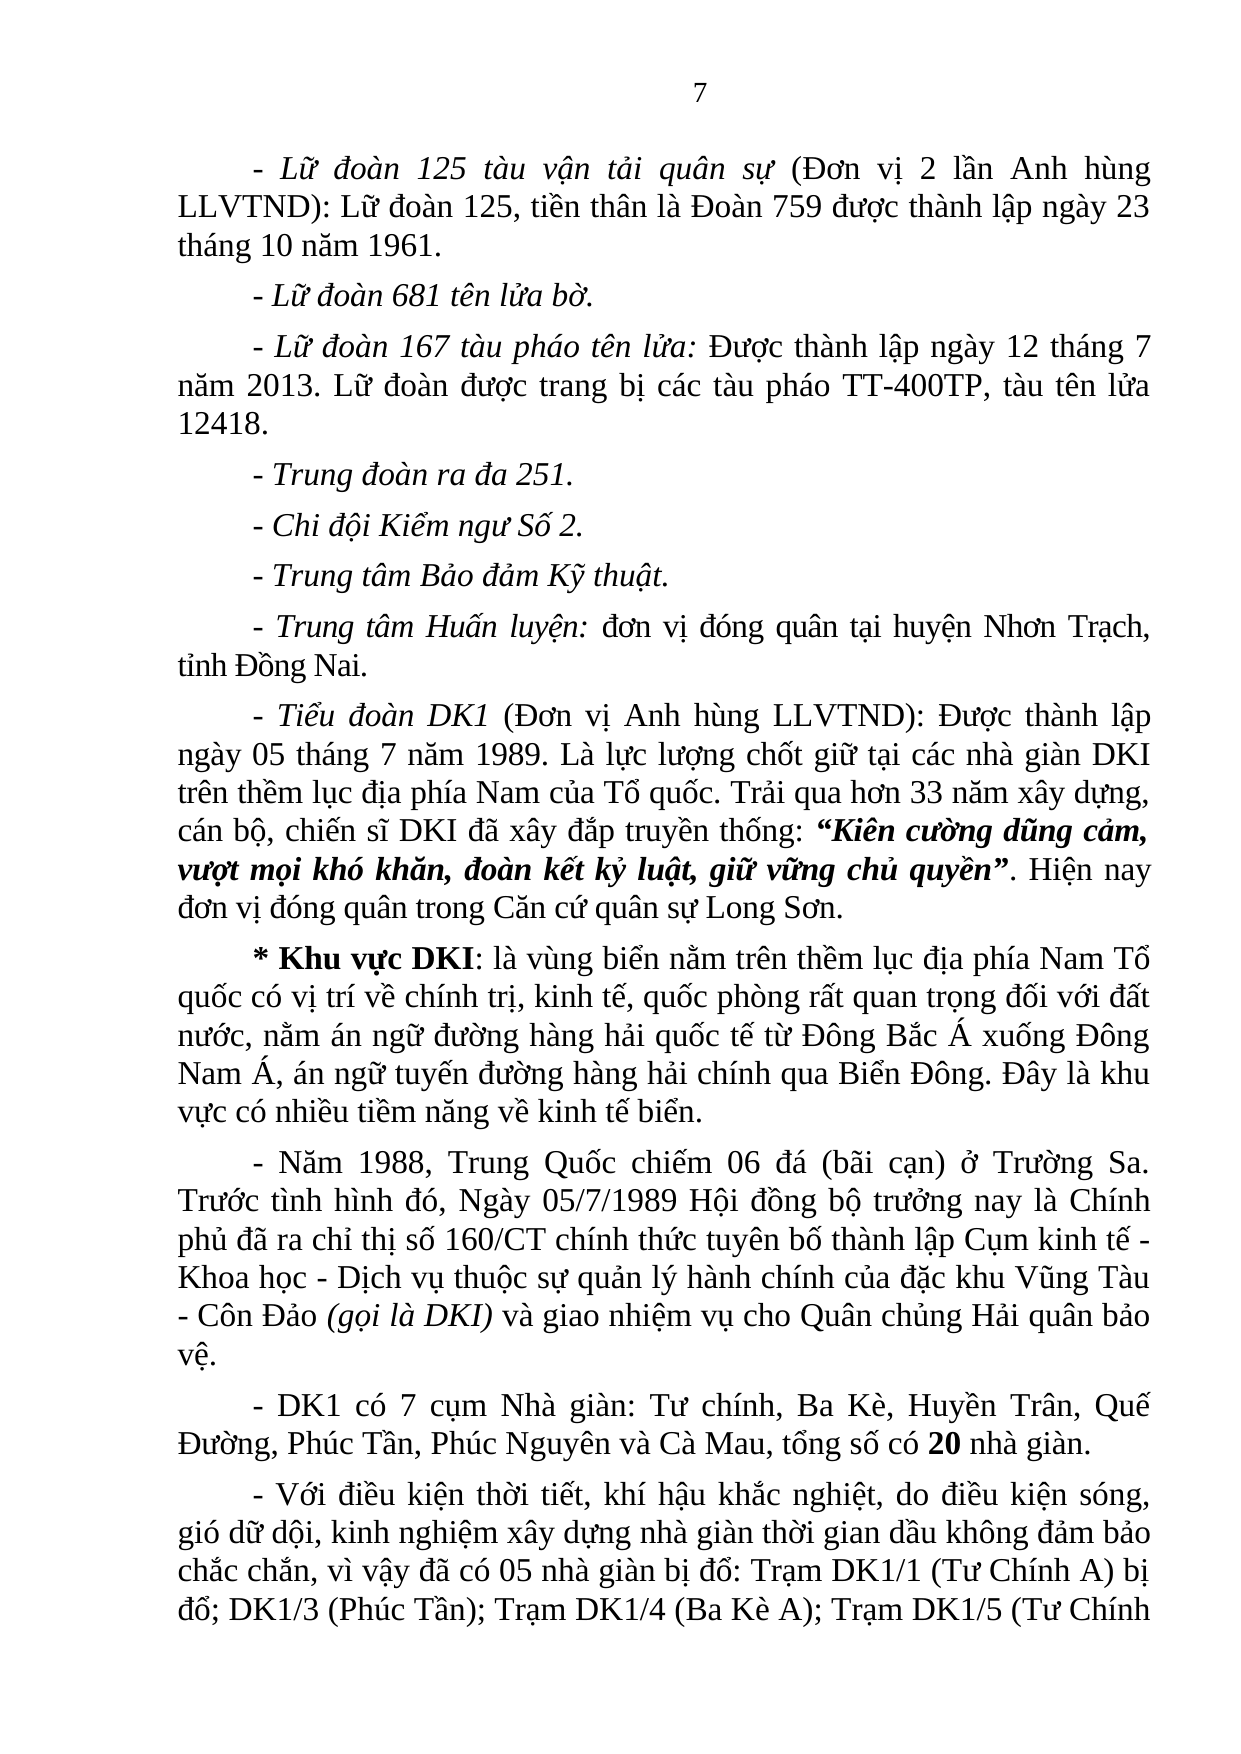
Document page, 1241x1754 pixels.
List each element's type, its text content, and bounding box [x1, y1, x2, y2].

text * Khu vực DKI: là vùng biển nằm trên thềm lục địa phía Nam Tổ quốc có vị trí về chính trị, kinh tế, quốc phòng rất quan trọng đối với đất nước, nằm án ngữ đường hàng hải quốc tế từ Đông Bắc Á xuống Đông Nam Á, án ngữ tuyến đường hàng hải chính qua Biển Đông. Đây là khu vực có nhiều tiềm năng về kinh tế biển. [177, 938, 1152, 1130]
text - Lữ đoàn 167 tàu pháo tên lửa: Được thành lập ngày 12 tháng 7 năm 2013. Lữ đoàn được trang bị các tàu pháo TT-400TP, tàu tên lửa 12418. [177, 327, 1152, 442]
text - Lữ đoàn 125 tàu vận tải quân sự (Đơn vị 2 lần Anh hùng LLVTND): Lữ đoàn 125, tiền thân là Đoàn 759 được thành lập ngày 23 tháng 10 năm 1961. [177, 148, 1152, 263]
text - Năm 1988, Trung Quốc chiếm 06 đá (bãi cạn) ở Trường Sa. Trước tình hình đó, Ngày 05/7/1989 Hội đồng bộ trưởng nay là Chính phủ đã ra chỉ thị số 160/CT chính thức tuyên bố thành lập Cụm kinh tế - Khoa học - Dịch vụ thuộc sự quản lý hành chính của đặc khu Vũng Tàu - Côn Đảo (gọi là DKI) và giao nhiệm vụ cho Quân chủng Hải quân bảo vệ. [177, 1142, 1152, 1372]
text - DK1 có 7 cụm Nhà giàn: Tư chính, Ba Kè, Huyền Trân, Quế Đường, Phúc Tần, Phúc Nguyên và Cà Mau, tổng số có 20 nhà giàn. [177, 1385, 1152, 1462]
text - Trung tâm Huấn luyện: đơn vị đóng quân tại huyện Nhơn Trạch, tỉnh Đồng Nai. [177, 607, 1152, 683]
text - Chi đội Kiểm ngư Số 2. [177, 505, 1152, 543]
text - Tiểu đoàn DK1 (Đơn vị Anh hùng LLVTND): Được thành lập ngày 05 tháng 7 năm 1989. Là lực lượng chốt giữ tại các nhà giàn DKI trên thềm lục địa phía Nam của Tổ quốc. Trải qua hơn 33 năm xây dựng, cán bộ, chiến sĩ DKI đã xây đắp truyền thống: “Kiên cường dũng cảm, vượt mọi khó khăn, đoàn kết kỷ luật, giữ vững chủ quyền”. Hiện nay đơn vị đóng quân trong Căn cứ quân sự Long Sơn. [177, 696, 1152, 926]
text - Trung tâm Bảo đảm Kỹ thuật. [177, 556, 1152, 594]
text - Trung đoàn ra đa 251. [177, 454, 1152, 492]
text - Lữ đoàn 681 tên lửa bờ. [177, 276, 1152, 314]
